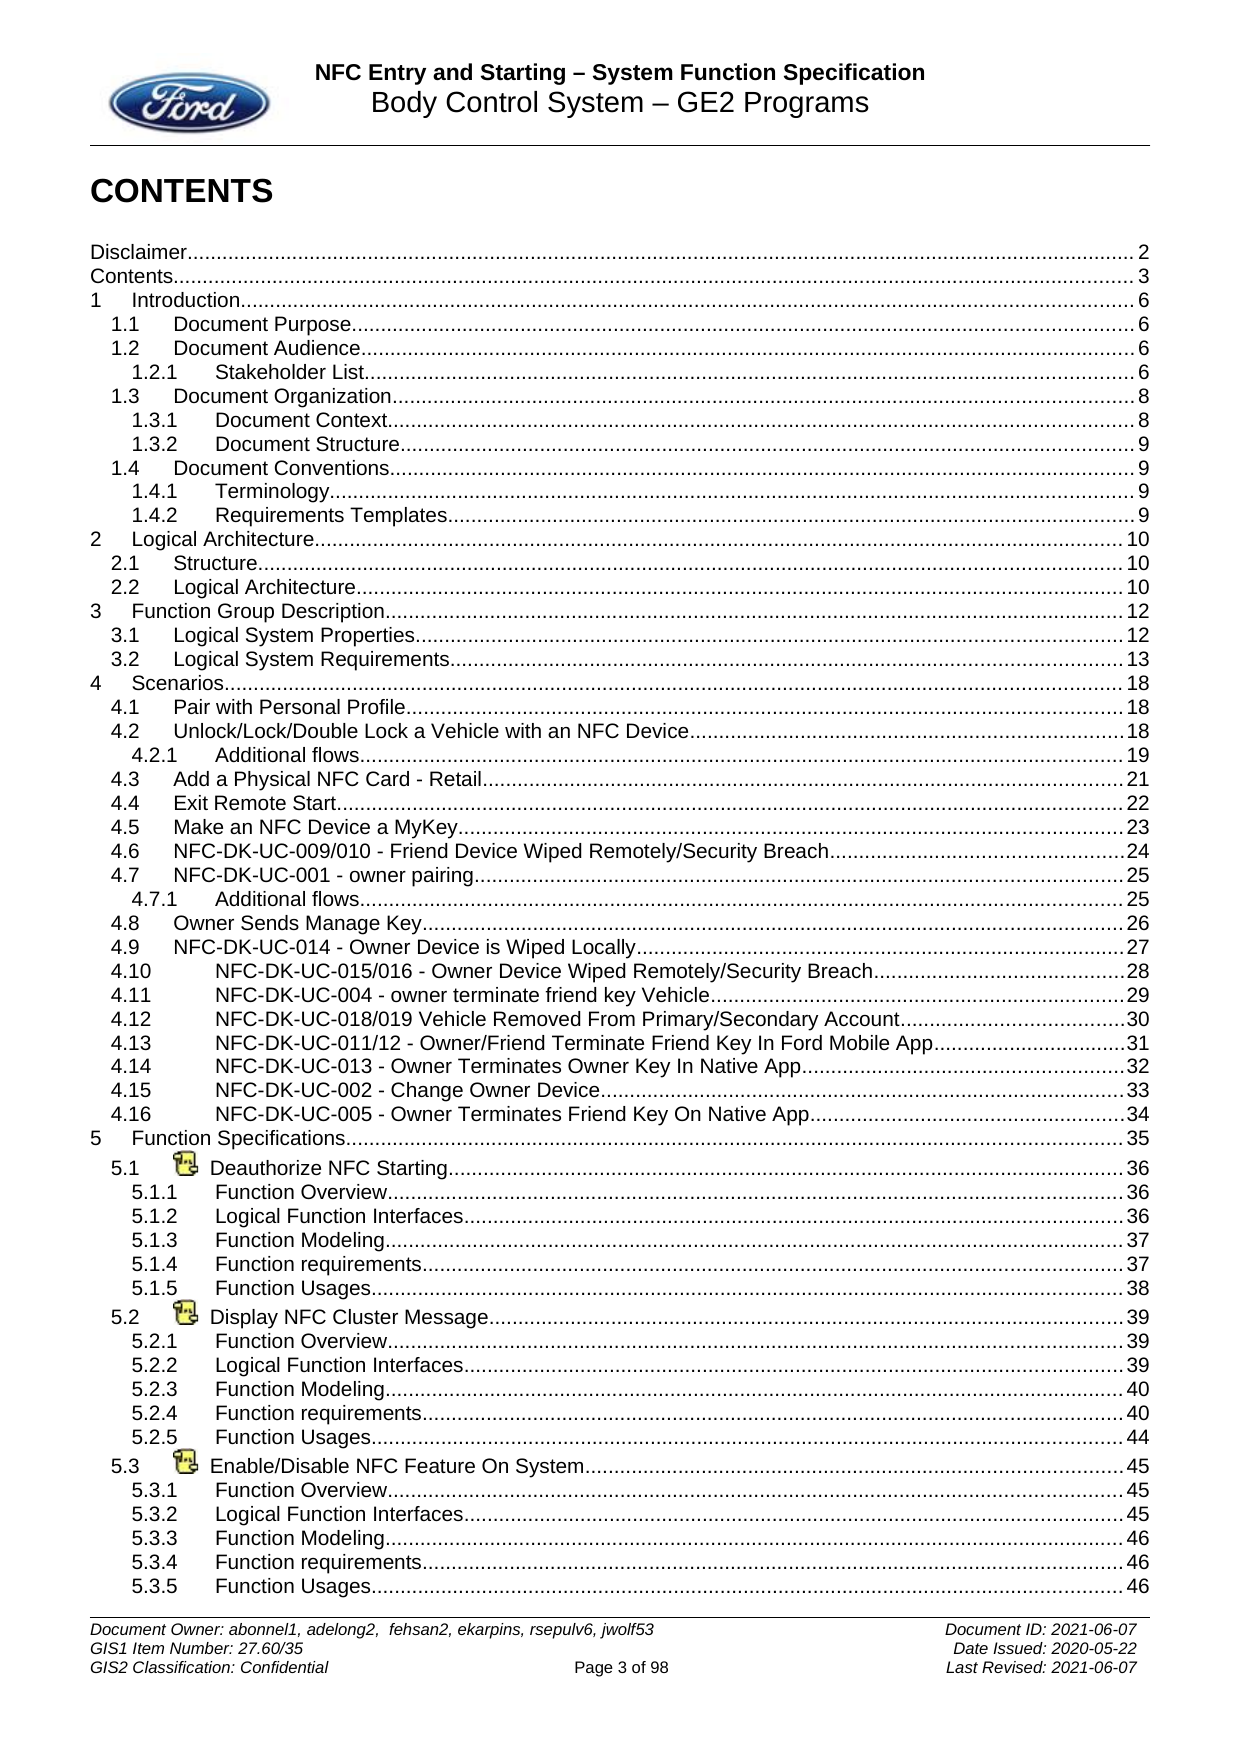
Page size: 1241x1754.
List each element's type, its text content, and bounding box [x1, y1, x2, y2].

text 4.1 Pair with Personal Profile 18 [111, 695, 1150, 719]
text 4.2.1 Additional flows 19 [131, 743, 1150, 767]
text 4.5 Make an NFC Device a MyKey 23 [111, 815, 1150, 839]
text 5 Function Specifications 35 [90, 1126, 1150, 1150]
picture [173, 1299, 199, 1325]
text 1.3.1 Document Context 8 [131, 407, 1150, 431]
text 5.3.2 Logical Function Interfaces 45 [131, 1502, 1150, 1526]
text 1.4.1 Terminology 9 [131, 479, 1150, 503]
text 2.2 Logical Architecture 10 [111, 575, 1150, 599]
text 1.4 Document Conventions 9 [111, 455, 1150, 479]
text 5.3.5 Function Usages 46 [131, 1574, 1150, 1598]
text 5.2.4 Function requirements 40 [131, 1401, 1150, 1424]
text 1.2 Document Audience 6 [111, 336, 1150, 359]
text 5.3.1 Function Overview 45 [131, 1478, 1150, 1502]
text 1.3 Document Organization 8 [111, 383, 1150, 407]
text 5.2.3 Function Modeling 40 [131, 1377, 1150, 1401]
text 5.2.5 Function Usages 44 [131, 1424, 1150, 1448]
text 4.2 Unlock/Lock/Double Lock a Vehicle with an NFC Device 18 [111, 719, 1150, 743]
text 1.3.2 Document Structure 9 [131, 431, 1150, 455]
text 4.3 Add a Physical NFC Card - Retail 21 [111, 767, 1150, 791]
text 5.3.3 Function Modeling 46 [131, 1526, 1150, 1550]
text Contents 3 [90, 264, 1150, 288]
text 4.8 Owner Sends Manage Key 26 [111, 911, 1150, 934]
picture [173, 1150, 199, 1176]
text 5.2.2 Logical Function Interfaces 39 [131, 1353, 1150, 1377]
text 4 Scenarios 18 [90, 671, 1150, 695]
text 1.2.1 Stakeholder List 6 [131, 359, 1150, 383]
text 4.11 NFC-DK-UC-004 - owner terminate friend key Vehicle 29 [111, 982, 1150, 1006]
text 3 Function Group Description 12 [90, 599, 1150, 623]
text 4.12 NFC-DK-UC-018/019 Vehicle Removed From Primary/Secondary Account 30 [111, 1006, 1150, 1030]
text 5.2.1 Function Overview 39 [131, 1329, 1150, 1353]
text 3.2 Logical System Requirements 13 [111, 647, 1150, 671]
text 5.1.4 Function requirements 37 [131, 1251, 1150, 1275]
text 4.13 NFC-DK-UC-011/12 - Owner/Friend Terminate Friend Key In Ford Mobile App 31 [111, 1030, 1150, 1054]
text 2 Logical Architecture 10 [90, 527, 1150, 551]
text 4.10 NFC-DK-UC-015/016 - Owner Device Wiped Remotely/Security Breach 28 [111, 958, 1150, 982]
text 4.16 NFC-DK-UC-005 - Owner Terminates Friend Key On Native App 34 [111, 1102, 1150, 1126]
text 2.1 Structure 10 [111, 551, 1150, 575]
subtitle Contents [90, 171, 1150, 209]
text 5.1.3 Function Modeling 37 [131, 1227, 1150, 1251]
text 4.7.1 Additional flows 25 [131, 887, 1150, 911]
text Disclaimer 2 [90, 240, 1150, 264]
text 1 Introduction 6 [90, 288, 1150, 312]
text 5.1.2 Logical Function Interfaces 36 [131, 1203, 1150, 1227]
text 5.3.4 Function requirements 46 [131, 1550, 1150, 1574]
text 4.9 NFC-DK-UC-014 - Owner Device is Wiped Locally 27 [111, 934, 1150, 958]
text 5.2 Display NFC Cluster Message 39 [111, 1299, 1150, 1329]
text 5.3 Enable/Disable NFC Feature On System 45 [111, 1448, 1150, 1478]
text 3.1 Logical System Properties 12 [111, 623, 1150, 647]
text 4.15 NFC-DK-UC-002 - Change Owner Device 33 [111, 1078, 1150, 1102]
text 5.1.5 Function Usages 38 [131, 1275, 1150, 1299]
picture [173, 1448, 199, 1474]
text 5.1 Deauthorize NFC Starting 36 [111, 1150, 1150, 1179]
text 5.1.1 Function Overview 36 [131, 1179, 1150, 1203]
text 1.4.2 Requirements Templates 9 [131, 503, 1150, 527]
text 4.14 NFC-DK-UC-013 - Owner Terminates Owner Key In Native App 32 [111, 1054, 1150, 1078]
text 1.1 Document Purpose 6 [111, 312, 1150, 336]
text 4.7 NFC-DK-UC-001 - owner pairing 25 [111, 863, 1150, 887]
text 4.6 NFC-DK-UC-009/010 - Friend Device Wiped Remotely/Security Breach 24 [111, 839, 1150, 863]
text 4.4 Exit Remote Start 22 [111, 791, 1150, 815]
picture [89, 53, 290, 154]
